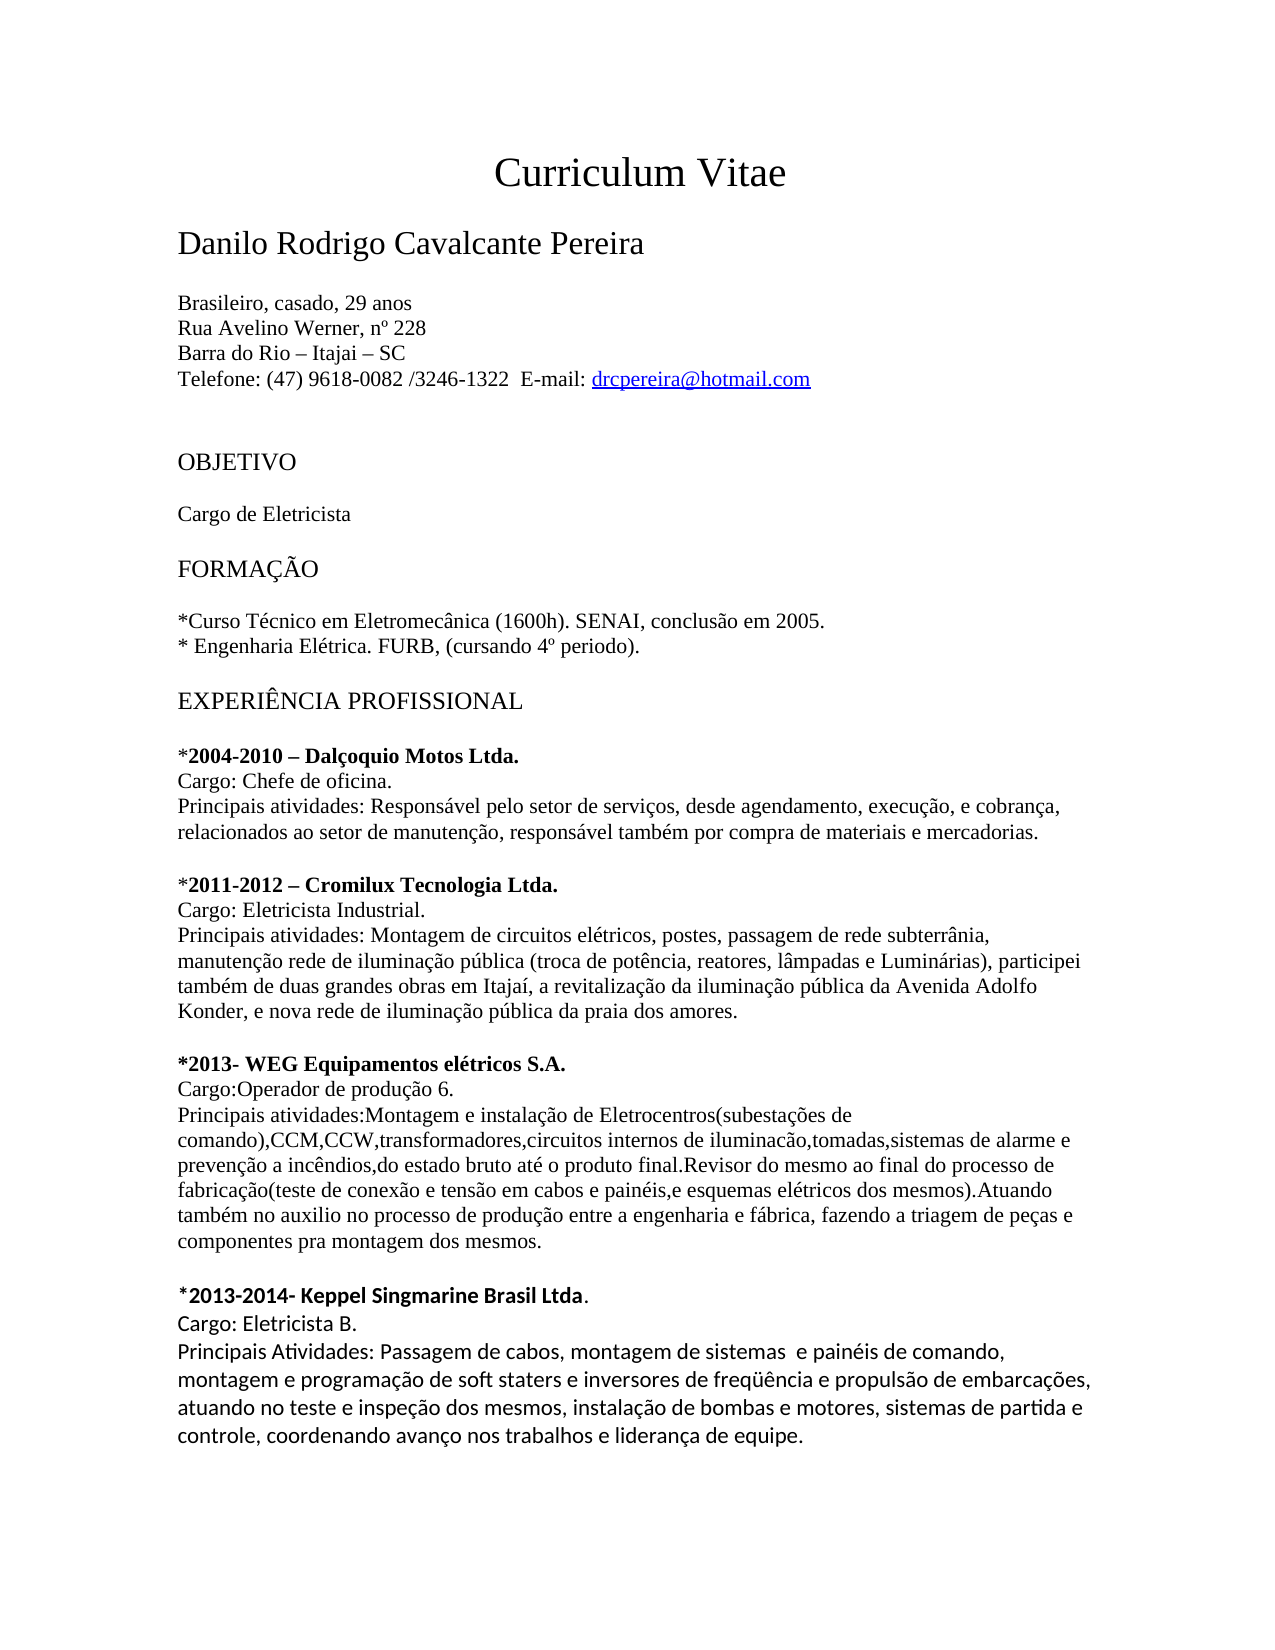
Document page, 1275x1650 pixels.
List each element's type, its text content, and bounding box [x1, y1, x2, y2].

text FORMAÇÃO [177, 554, 1098, 583]
text Curriculum Vitae [177, 148, 1098, 196]
text Principais atividades:Montagem e instalação de Eletrocentros(subestações de comando),CCM,CCW,transformadores,circuitos internos de iluminacão,tomadas,sistemas de alarme e prevenção a incêndios,do estado bruto até o produto final.Revisor do mesmo ao final do processo de fabricação(teste de conexão e tensão em cabos e painéis,e esquemas elétricos dos mesmos).Atuando também no auxilio no processo de produção entre a engenharia e fábrica, fazendo a triagem de peças e componentes pra montagem dos mesmos. [177, 1102, 1098, 1253]
text Principais Atividades: Passagem de cabos, montagem de sistemas e painéis de comando, montagem e programação de soft staters e inversores de freqüência e propulsão de embarcações, atuando no teste e inspeção dos mesmos, instalação de bombas e motores, sistemas de partida e controle, coordenando avanço nos trabalhos e liderança de equipe. [177, 1337, 1098, 1449]
text Cargo: Eletricista B. [177, 1309, 1098, 1337]
text Danilo Rodrigo Cavalcante Pereira [177, 223, 1098, 262]
text * Engenharia Elétrica. FURB, (cursando 4º periodo). [177, 633, 1098, 658]
text Barra do Rio – Itajai – SC [177, 340, 1098, 366]
text Rua Avelino Werner, nº 228 [177, 315, 1098, 340]
text Cargo: Chefe de oficina. [177, 768, 1098, 793]
text EXPERIÊNCIA PROFISSIONAL [177, 686, 1098, 715]
text *Curso Técnico em Eletromecânica (1600h). SENAI, conclusão em 2005. [177, 608, 1098, 633]
text OBJETIVO [177, 447, 1098, 476]
text Cargo de Eletricista [177, 501, 1098, 526]
text *2004-2010 – Dalçoquio Motos Ltda. [177, 743, 1098, 768]
text Principais atividades: Montagem de circuitos elétricos, postes, passagem de rede subterrânia, manutenção rede de iluminação pública (troca de potência, reatores, lâmpadas e Luminárias), participei também de duas grandes obras em Itajaí, a revitalização da iluminação pública da Avenida Adolfo Konder, e nova rede de iluminação pública da praia dos amores. [177, 922, 1098, 1023]
text Principais atividades: Responsável pelo setor de serviços, desde agendamento, execução, e cobrança, relacionados ao setor de manutenção, responsável também por compra de materiais e mercadorias. [177, 793, 1098, 844]
text Brasileiro, casado, 29 anos [177, 290, 1098, 315]
text *2013- WEG Equipamentos elétricos S.A. [177, 1051, 1098, 1076]
text Cargo:Operador de produção 6. [177, 1076, 1098, 1102]
text *2011-2012 – Cromilux Tecnologia Ltda. [177, 872, 1098, 897]
text Cargo: Eletricista Industrial. [177, 897, 1098, 922]
text Telefone: (47) 9618-0082 /3246-1322 E-mail: drcpereira@hotmail.com [177, 366, 1098, 391]
text *2013-2014- Keppel Singmarine Brasil Ltda. [177, 1281, 1098, 1309]
